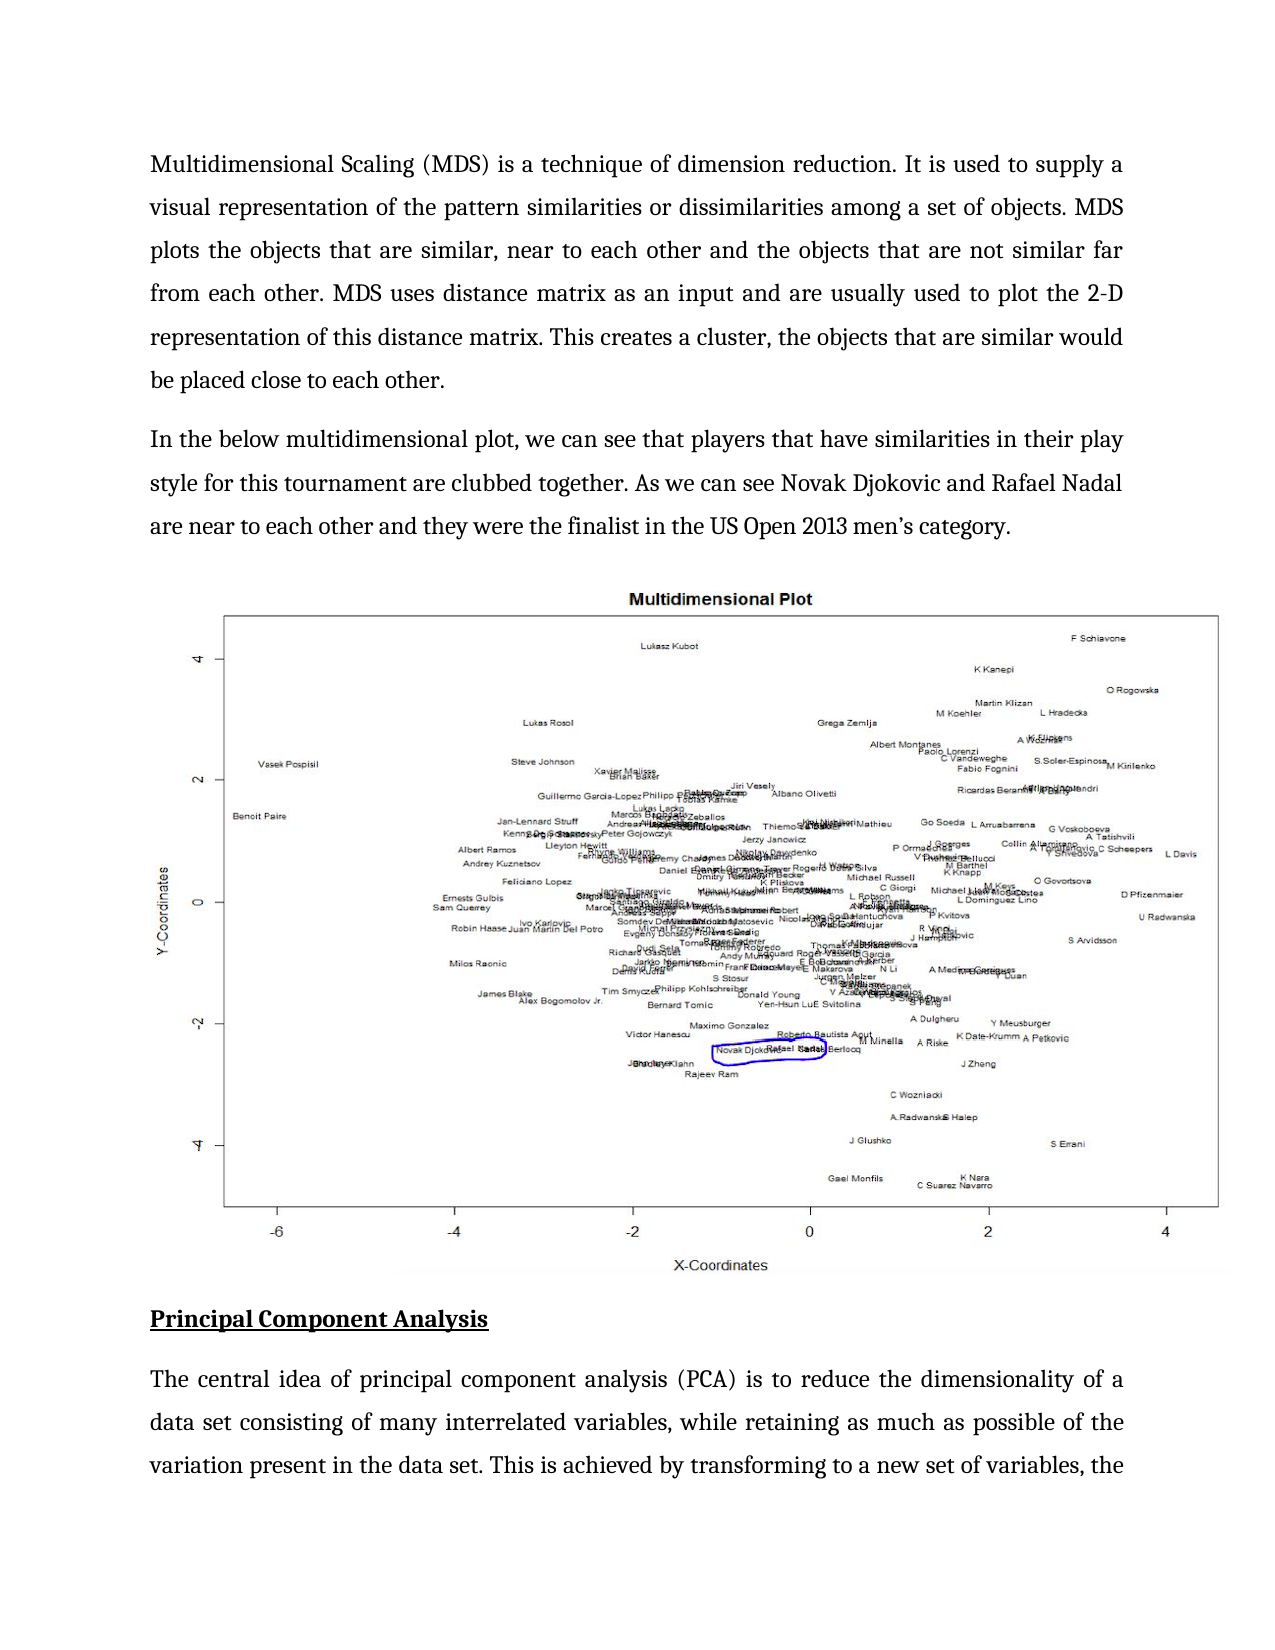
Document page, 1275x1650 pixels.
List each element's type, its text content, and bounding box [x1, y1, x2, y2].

picture [150, 571, 1233, 1275]
text Multidimensional Scaling (MDS) is a technique of dimension reduction. It is used to supply a visual representation of the pattern similarities or dissimilarities among a set of objects. MDS plots the objects that are similar, near to each other and the objects that are not similar far from each other. MDS uses distance matrix as an input and are usually used to plot the 2-D representation of this distance matrix. This creates a cluster, the objects that are similar would be placed close to each other. [150, 150, 1125, 394]
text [150, 1365, 1125, 1480]
text Principal Component Analysis [150, 1305, 1125, 1334]
text In the below multidimensional plot, we can see that players that have similarities in their play style for this tournament are clubbed together. As we can see Novak Djokovic and Rafael Nadal are near to each other and they were the finalist in the US Open 2013 men’s category. [150, 425, 1125, 540]
